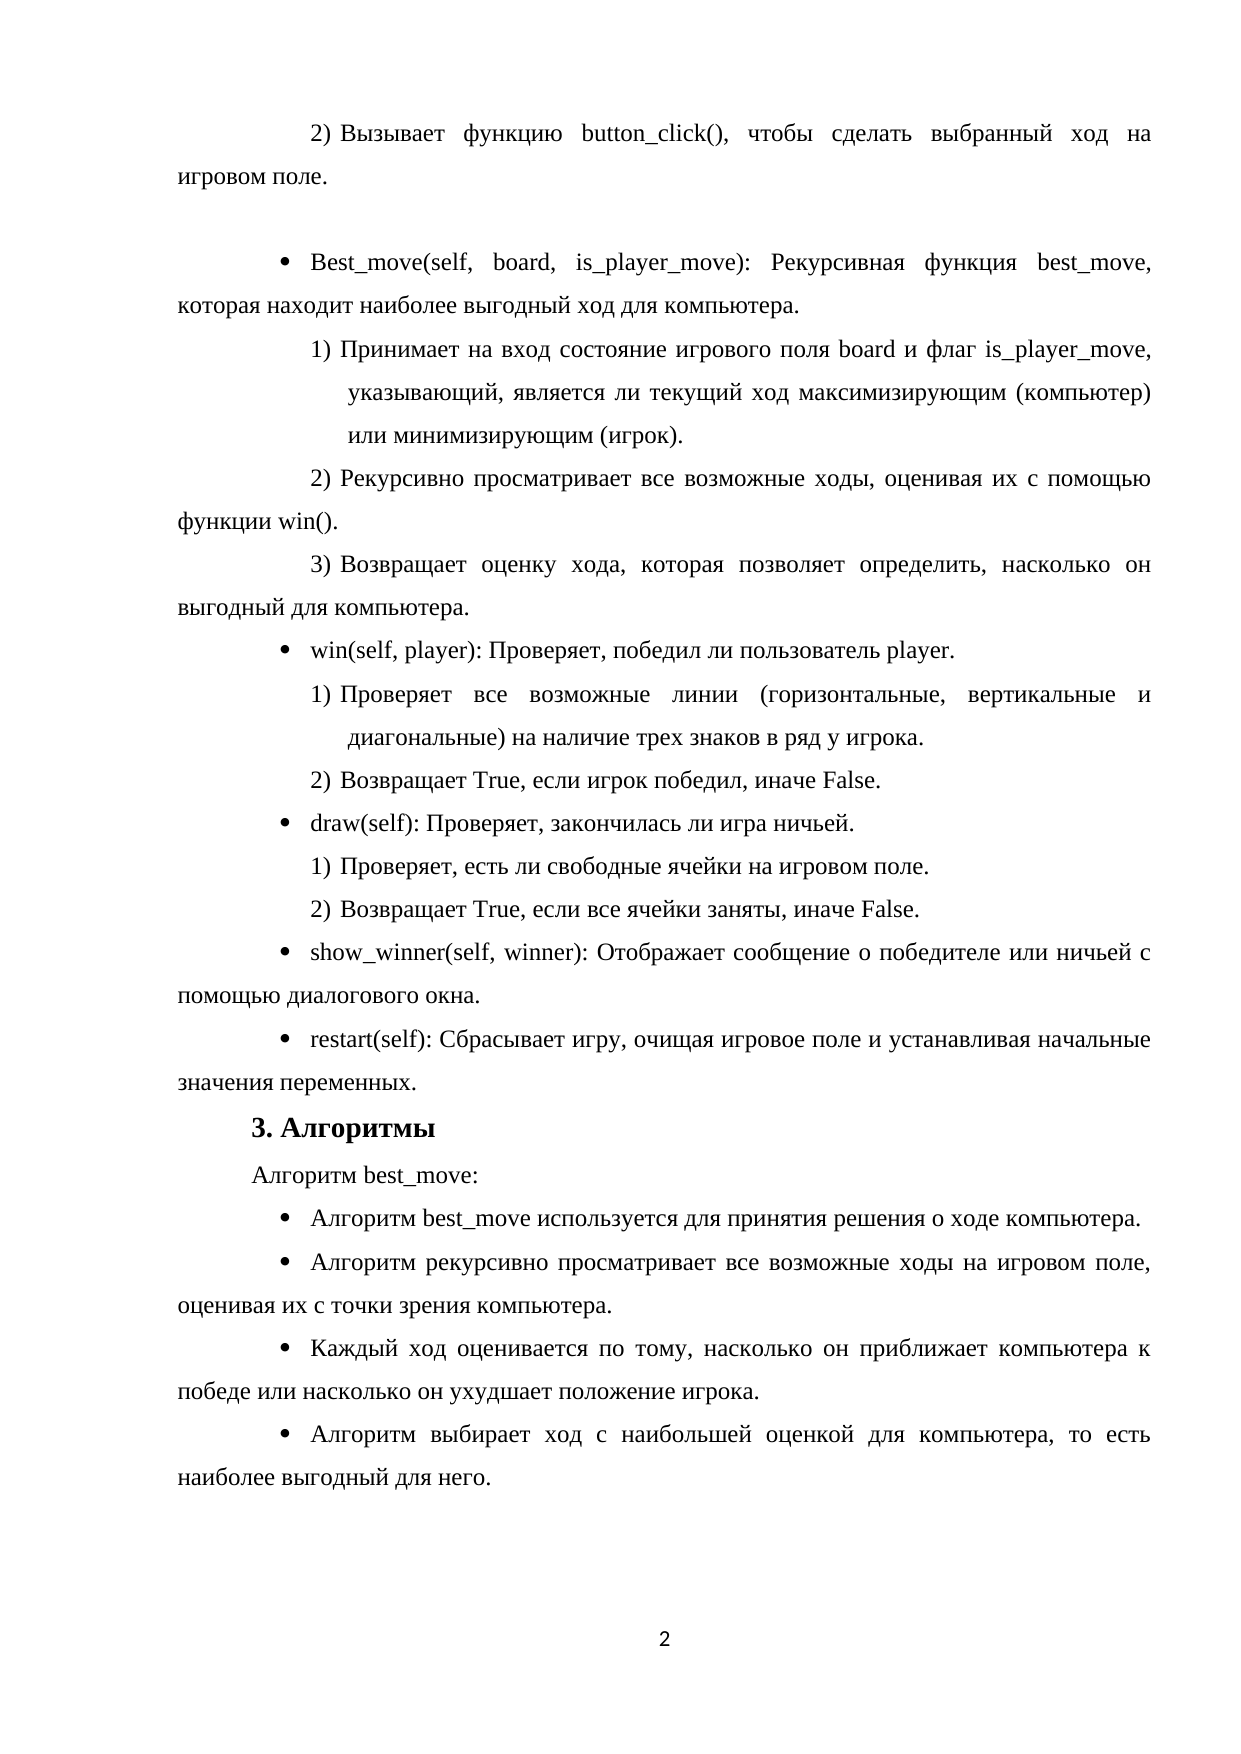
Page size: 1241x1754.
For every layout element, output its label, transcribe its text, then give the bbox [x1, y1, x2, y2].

list draw(self): Проверяет, закончилась ли игра ничьей. [177, 808, 1152, 837]
list Рекурсивно просматривает все возможные ходы, оценивая их с помощью функции win(). [177, 463, 1152, 535]
text Алгоритм best_move: [177, 1160, 1152, 1189]
list Проверяет, есть ли свободные ячейки на игровом поле. [310, 851, 1152, 880]
text 3. Алгоритмы [177, 1110, 1152, 1143]
list Вызывает функцию button_click(), чтобы сделать выбранный ход на игровом поле. [177, 118, 1152, 190]
list Возвращает оценку хода, которая позволяет определить, насколько он выгодный для компьютера. [177, 549, 1152, 621]
list win(self, player): Проверяет, победил ли пользователь player. [177, 636, 1152, 664]
list Алгоритм best_move используется для принятия решения о ходе компьютера. [177, 1203, 1152, 1232]
list Алгоритм выбирает ход с наибольшей оценкой для компьютера, то есть наиболее выгодный для него. [177, 1419, 1152, 1491]
list Возвращает True, если все ячейки заняты, иначе False. [177, 894, 1152, 923]
list Проверяет все возможные линии (горизонтальные, вертикальные и диагональные) на наличие трех знаков в ряд у игрока. [310, 679, 1152, 751]
list Best_move(self, board, is_player_move): Рекурсивная функция best_move, которая находит наиболее выгодный ход для компьютера. [177, 247, 1152, 319]
list Алгоритм рекурсивно просматривает все возможные ходы на игровом поле, оценивая их с точки зрения компьютера. [177, 1247, 1152, 1318]
list show_winner(self, winner): Отображает сообщение о победителе или ничьей с помощью диалогового окна. [177, 937, 1152, 1009]
list restart(self): Сбрасывает игру, очищая игровое поле и устанавливая начальные значения переменных. [177, 1024, 1152, 1096]
list Каждый ход оценивается по тому, насколько он приближает компьютера к победе или насколько он ухудшает положение игрока. [177, 1333, 1152, 1405]
list Принимает на вход состояние игрового поля board и флаг is_player_move, указывающий, является ли текущий ход максимизирующим (компьютер) или минимизирующим (игрок). [310, 334, 1152, 449]
list Возвращает True, если игрок победил, иначе False. [177, 765, 1152, 794]
